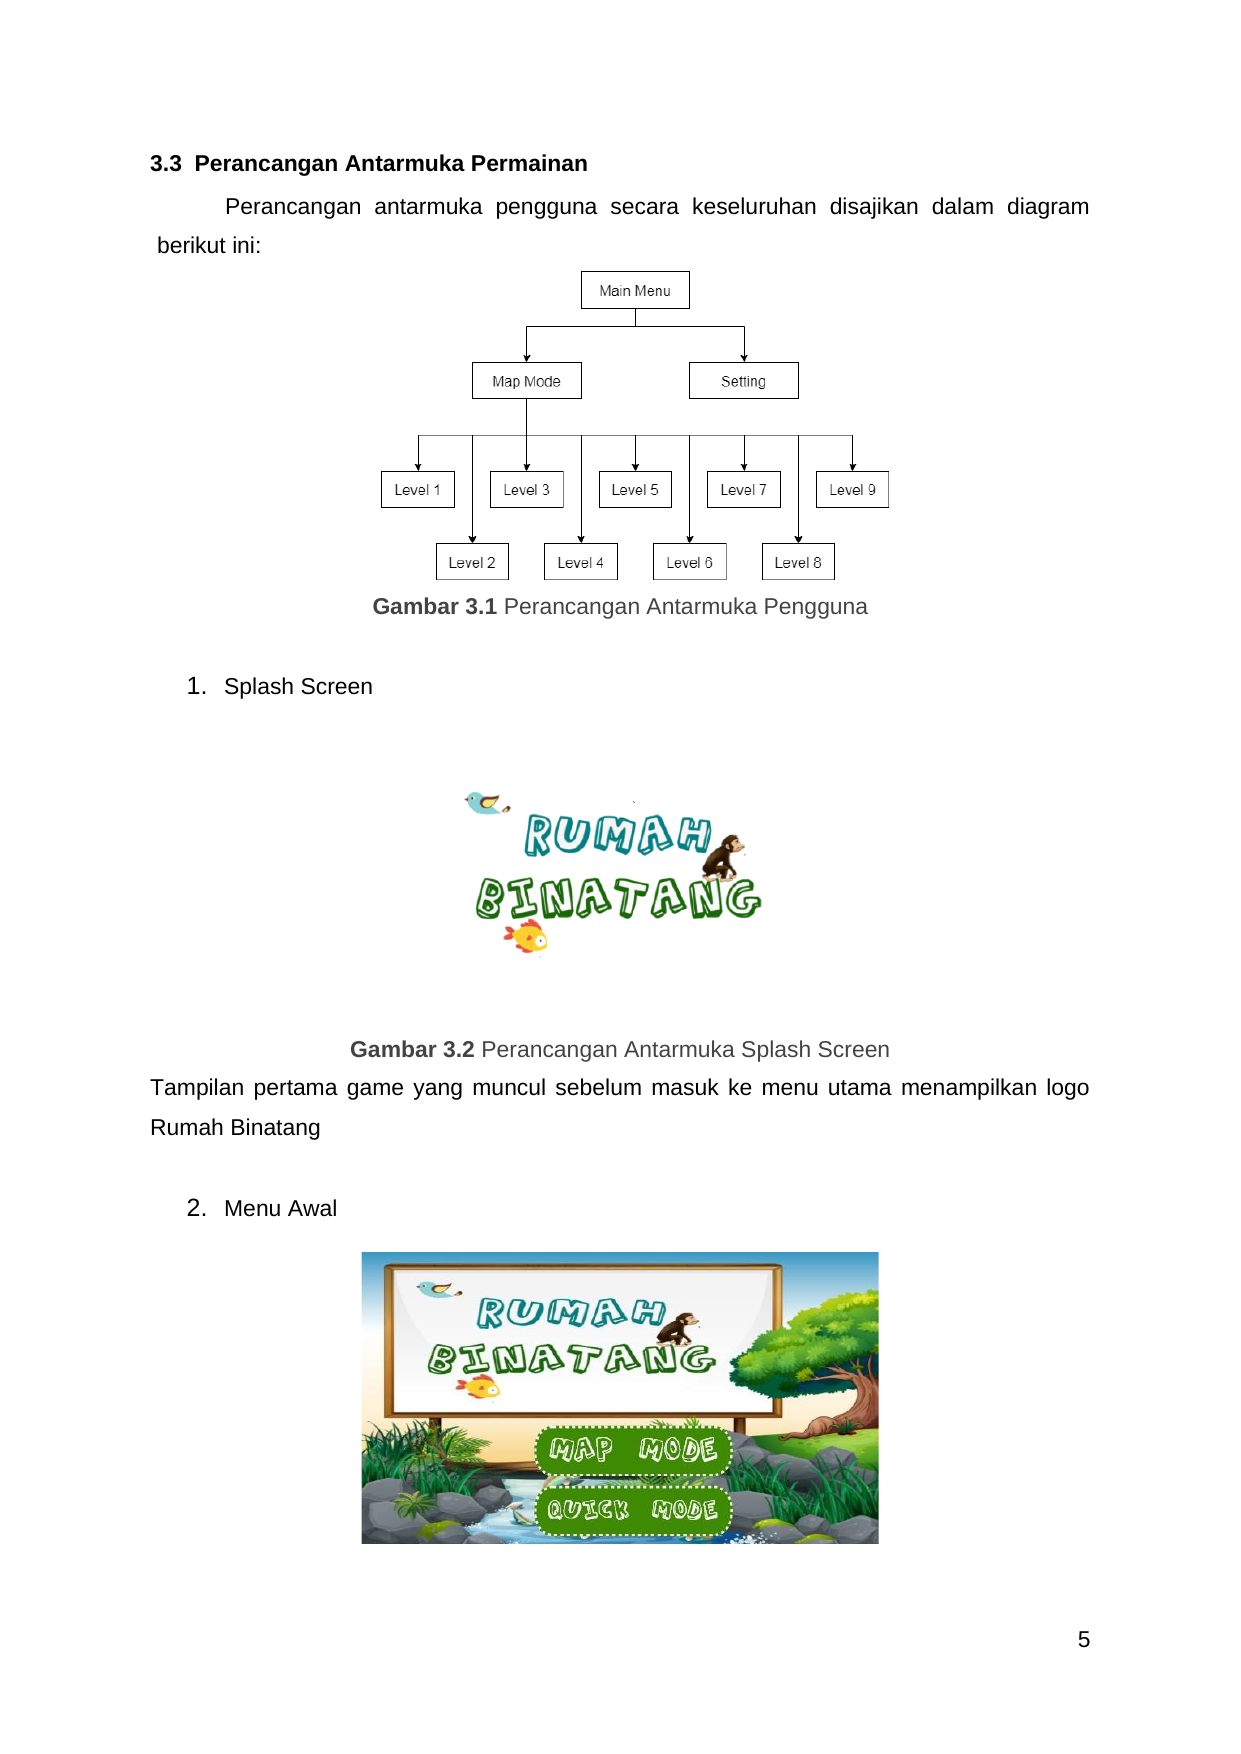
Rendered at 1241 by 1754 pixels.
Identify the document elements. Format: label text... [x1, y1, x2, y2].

list Menu Awal [186, 1193, 1090, 1221]
subtitle Gambar 3.1 Perancangan Antarmuka Pengguna [150, 593, 1090, 619]
picture [381, 271, 889, 580]
text Tampilan pertama game yang muncul sebelum masuk ke menu utama menampilkan logo Rumah Binatang [150, 1074, 1090, 1140]
picture [361, 1252, 879, 1544]
list Splash Screen [186, 671, 1090, 699]
text Perancangan antarmuka pengguna secara keseluruhan disajikan dalam diagram berikut ini: [157, 193, 1090, 258]
subtitle Perancangan Antarmuka Permainan [150, 150, 1090, 176]
subtitle Gambar 3.2 Perancangan Antarmuka Splash Screen [150, 1036, 1090, 1062]
picture [360, 730, 880, 1023]
